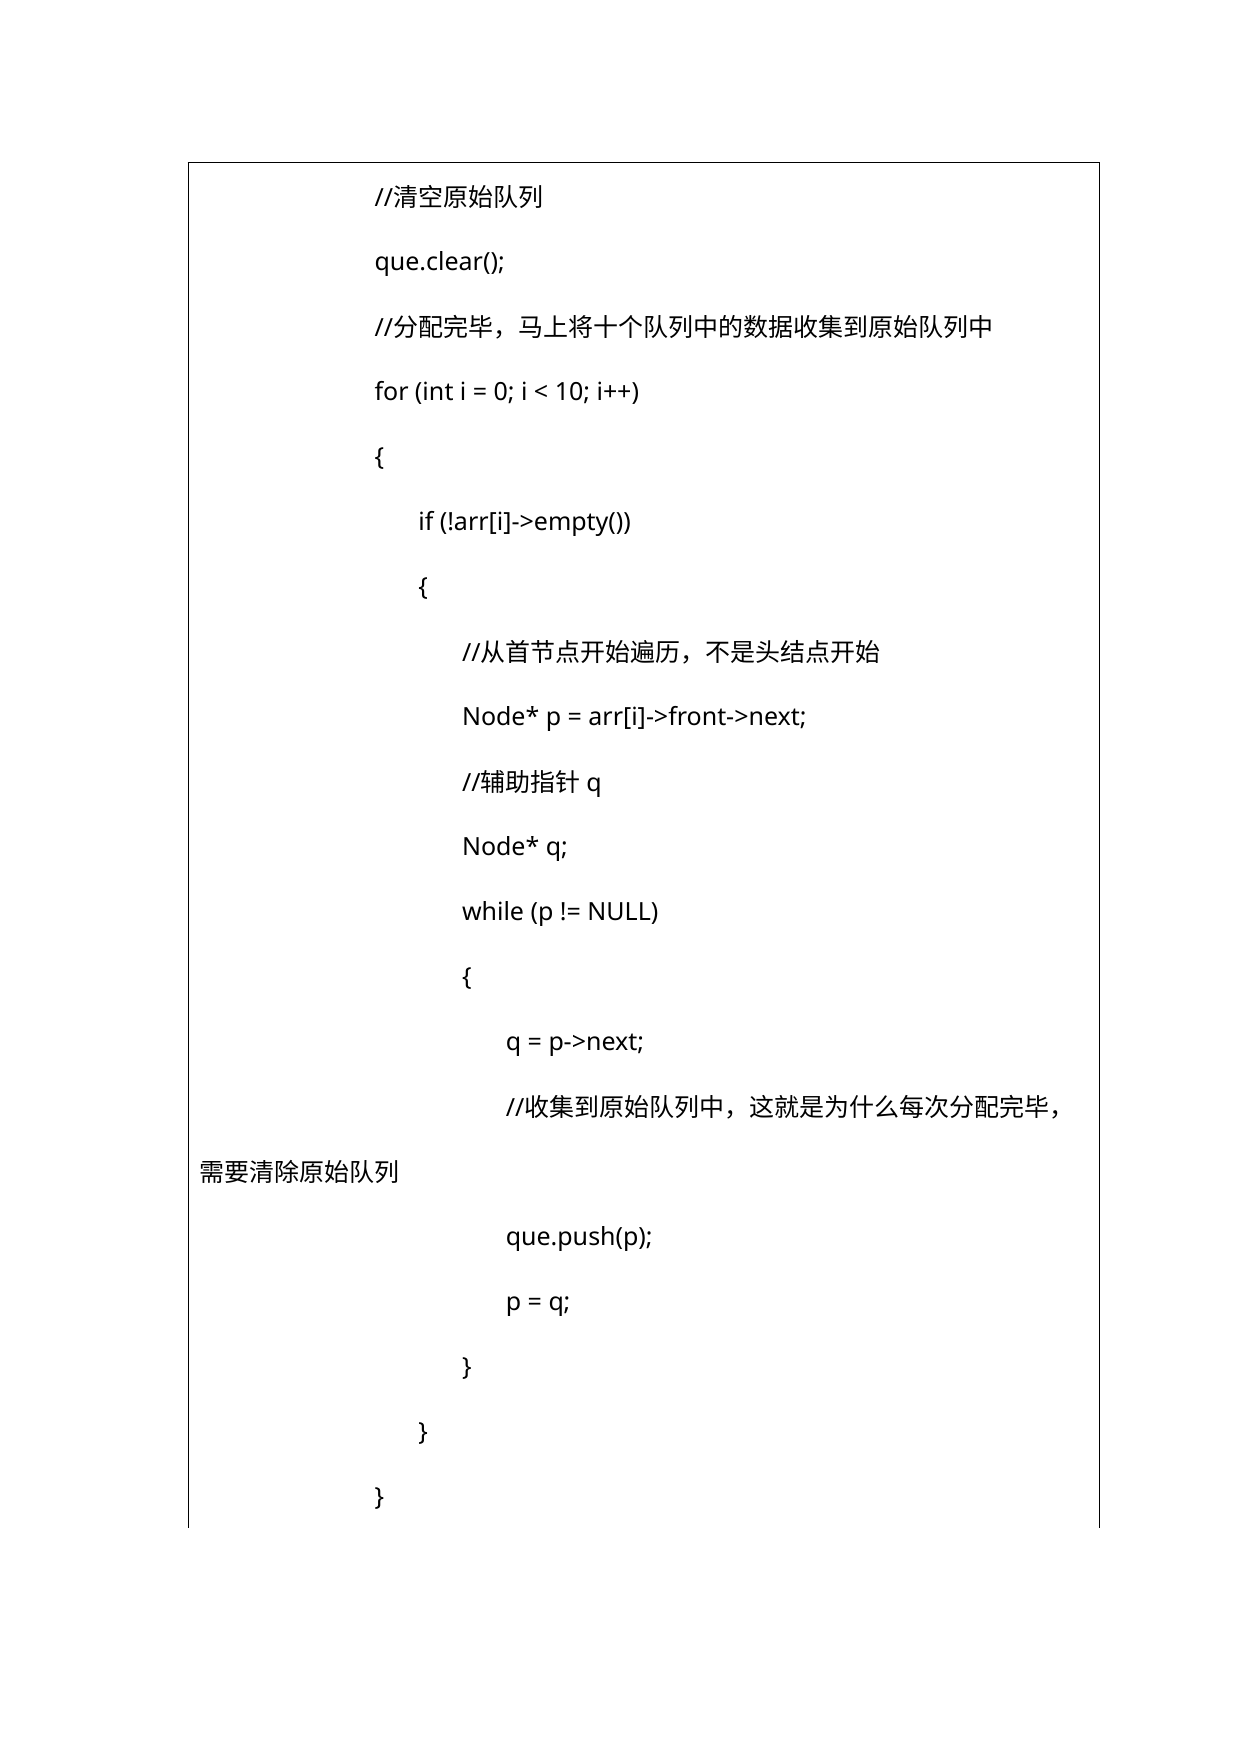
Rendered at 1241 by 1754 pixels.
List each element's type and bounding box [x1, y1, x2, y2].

table_cell [189, 163, 1099, 1528]
